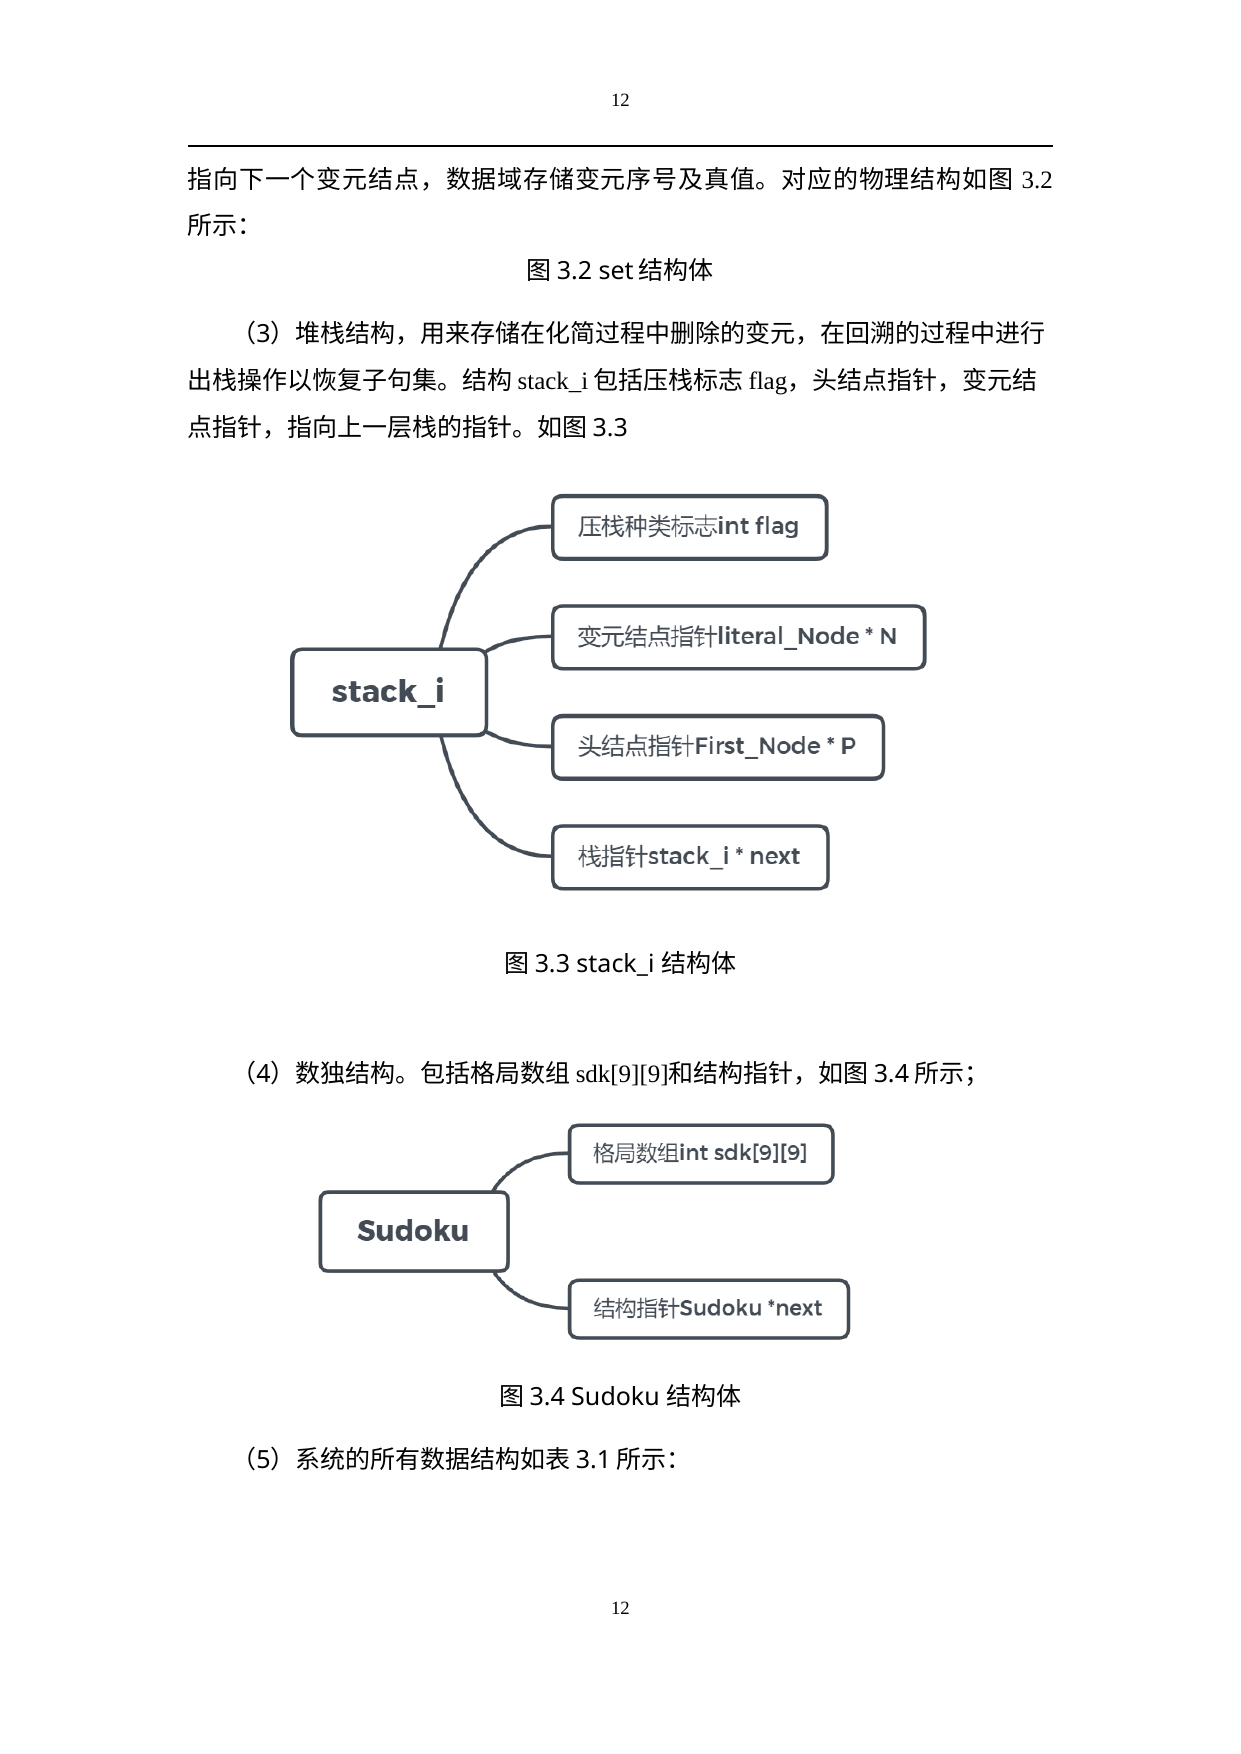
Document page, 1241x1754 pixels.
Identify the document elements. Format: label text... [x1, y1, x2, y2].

text （3）堆栈结构，用来存储在化简过程中删除的变元，在回溯的过程中进行出栈操作以恢复子句集。结构stack_i包括压栈标志flag，头结点指针，变元结点指针，指向上一层栈的指针。如图3.3 [187, 305, 1053, 446]
text （5）系统的所有数据结构如表3.1所示： [187, 1431, 1053, 1477]
picture [259, 463, 969, 926]
text 图3.2 set结构体 [187, 251, 1053, 287]
picture [303, 1105, 867, 1358]
text （4）数独结构。包括格局数组sdk[9][9]和结构指针，如图3.4所示； [187, 1044, 1053, 1091]
text （2）主要结构体为子句集，综合到添加子句，删除子句，查找变元，判断子句变元数目等操作，选择以邻接表的物理结构来存储子句集。邻接表的结点分为头结点和变元结点，二者的结构不同。头结点包括3个指针域以及1个数据域，指针域分别指向上一个和下一个头结点以及子句的第一个变元结点，数据域存储该子句的变元数目。变元结点包括1个指针域和1个数据域，指针域指向下一个变元结点，数据域存储变元序号及真值。对应的物理结构如图3.2所示： [187, 160, 1053, 242]
